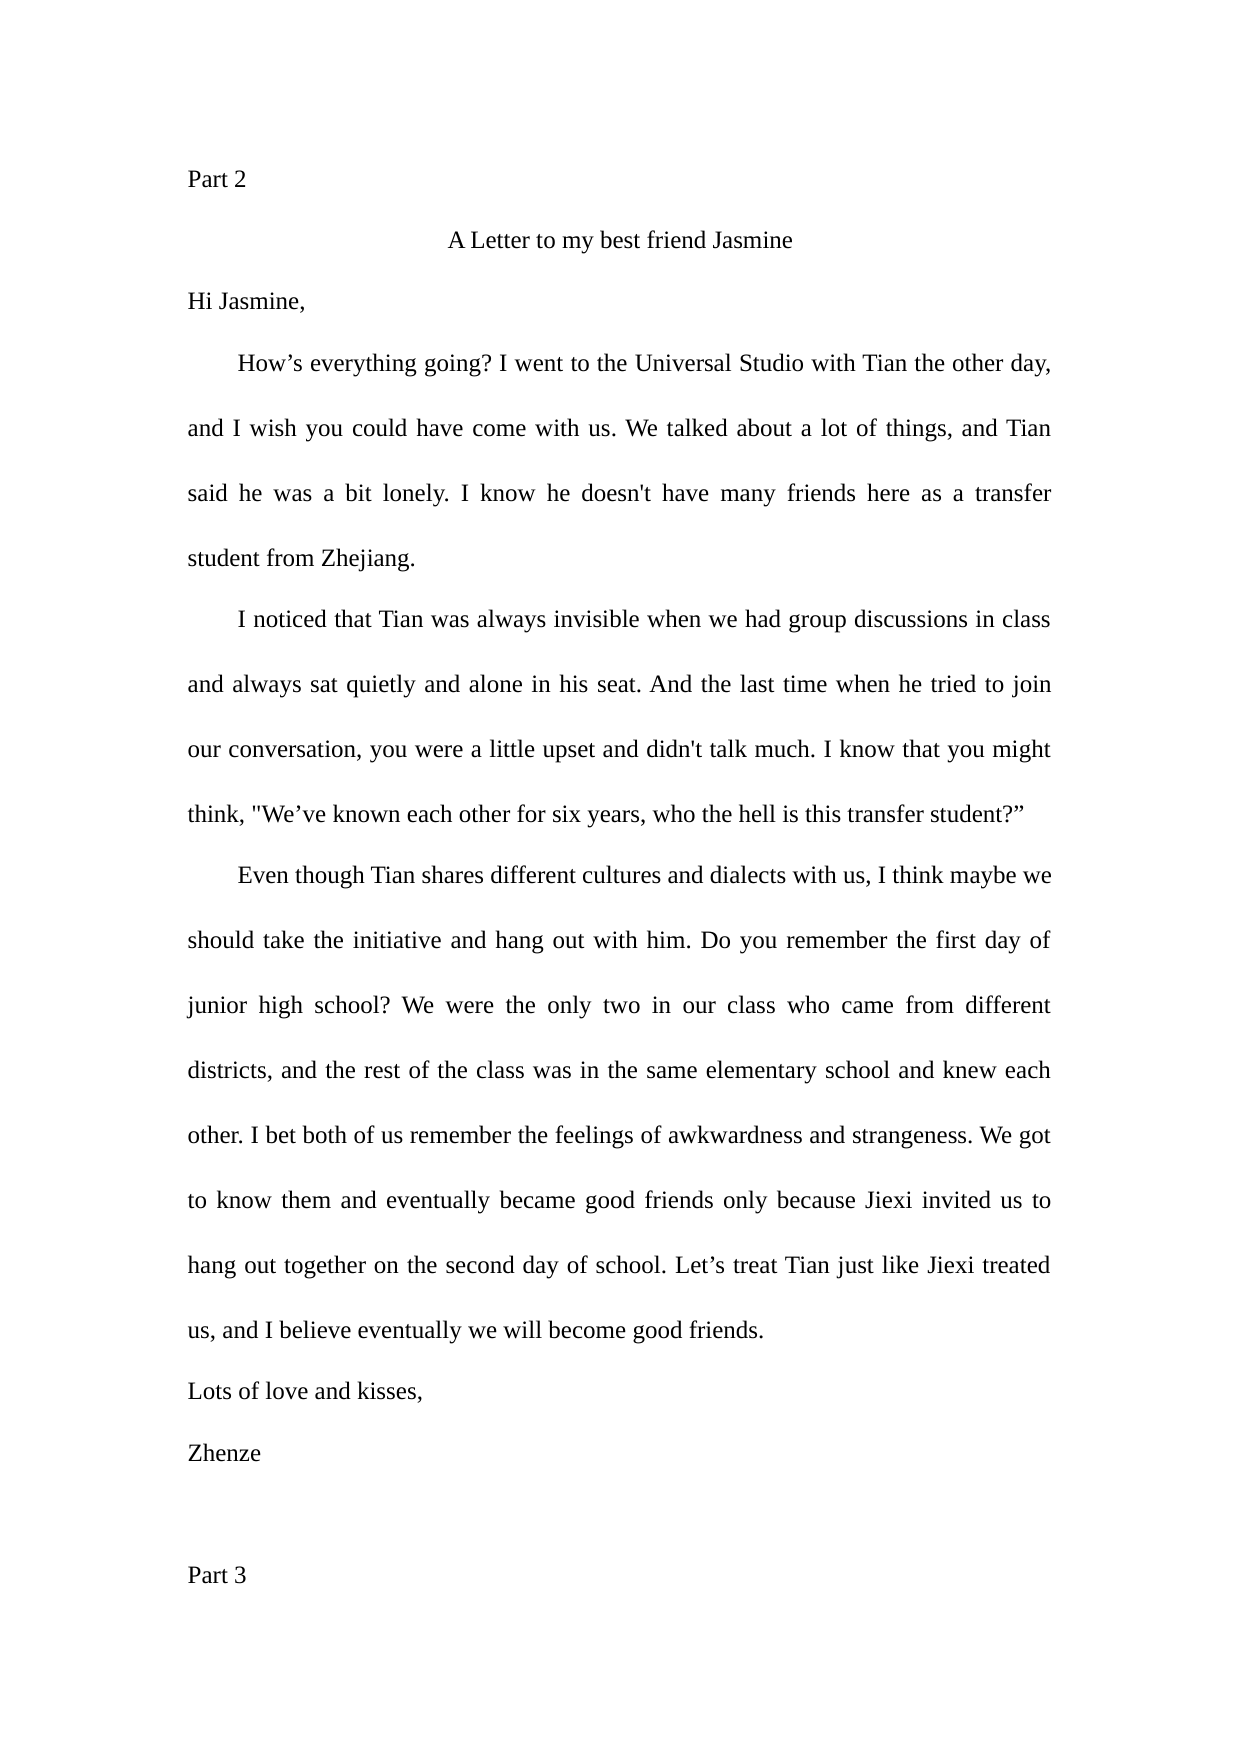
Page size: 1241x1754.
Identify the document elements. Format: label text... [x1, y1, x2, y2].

text Part 3 [187, 1558, 1053, 1591]
text Part 2 [187, 162, 1053, 194]
text A Letter to my best friend Jasmine [187, 223, 1053, 256]
text Zhenze [187, 1436, 1053, 1468]
text Even though Tian shares different cultures and dialects with us, I think maybe we should take the initiative and hang out with him. Do you remember the first day of junior high school? We were the only two in our class who came from different districts, and the rest of the class was in the same elementary school and knew each other. I bet both of us remember the feelings of awkwardness and strangeness. We got to know them and eventually became good friends only because Jiexi invited us to hang out together on the second day of school. Let’s treat Tian just like Jiexi treated us, and I believe eventually we will become good friends. [187, 858, 1053, 1346]
text Hi Jasmine, [187, 284, 1053, 317]
text How’s everything going? I went to the Universal Studio with Tian the other day, and I wish you could have come with us. We talked about a lot of things, and Tian said he was a bit lonely. I know he doesn't have many friends here as a transfer student from Zhejiang. [187, 346, 1053, 573]
text Lots of love and kisses, [187, 1374, 1053, 1407]
text I noticed that Tian was always invisible when we had group discussions in class and always sat quietly and alone in his seat. And the last time when he tried to join our conversation, you were a little upset and didn't talk much. I know that you might think, "We’ve known each other for six years, who the hell is this transfer student?” [187, 602, 1053, 829]
